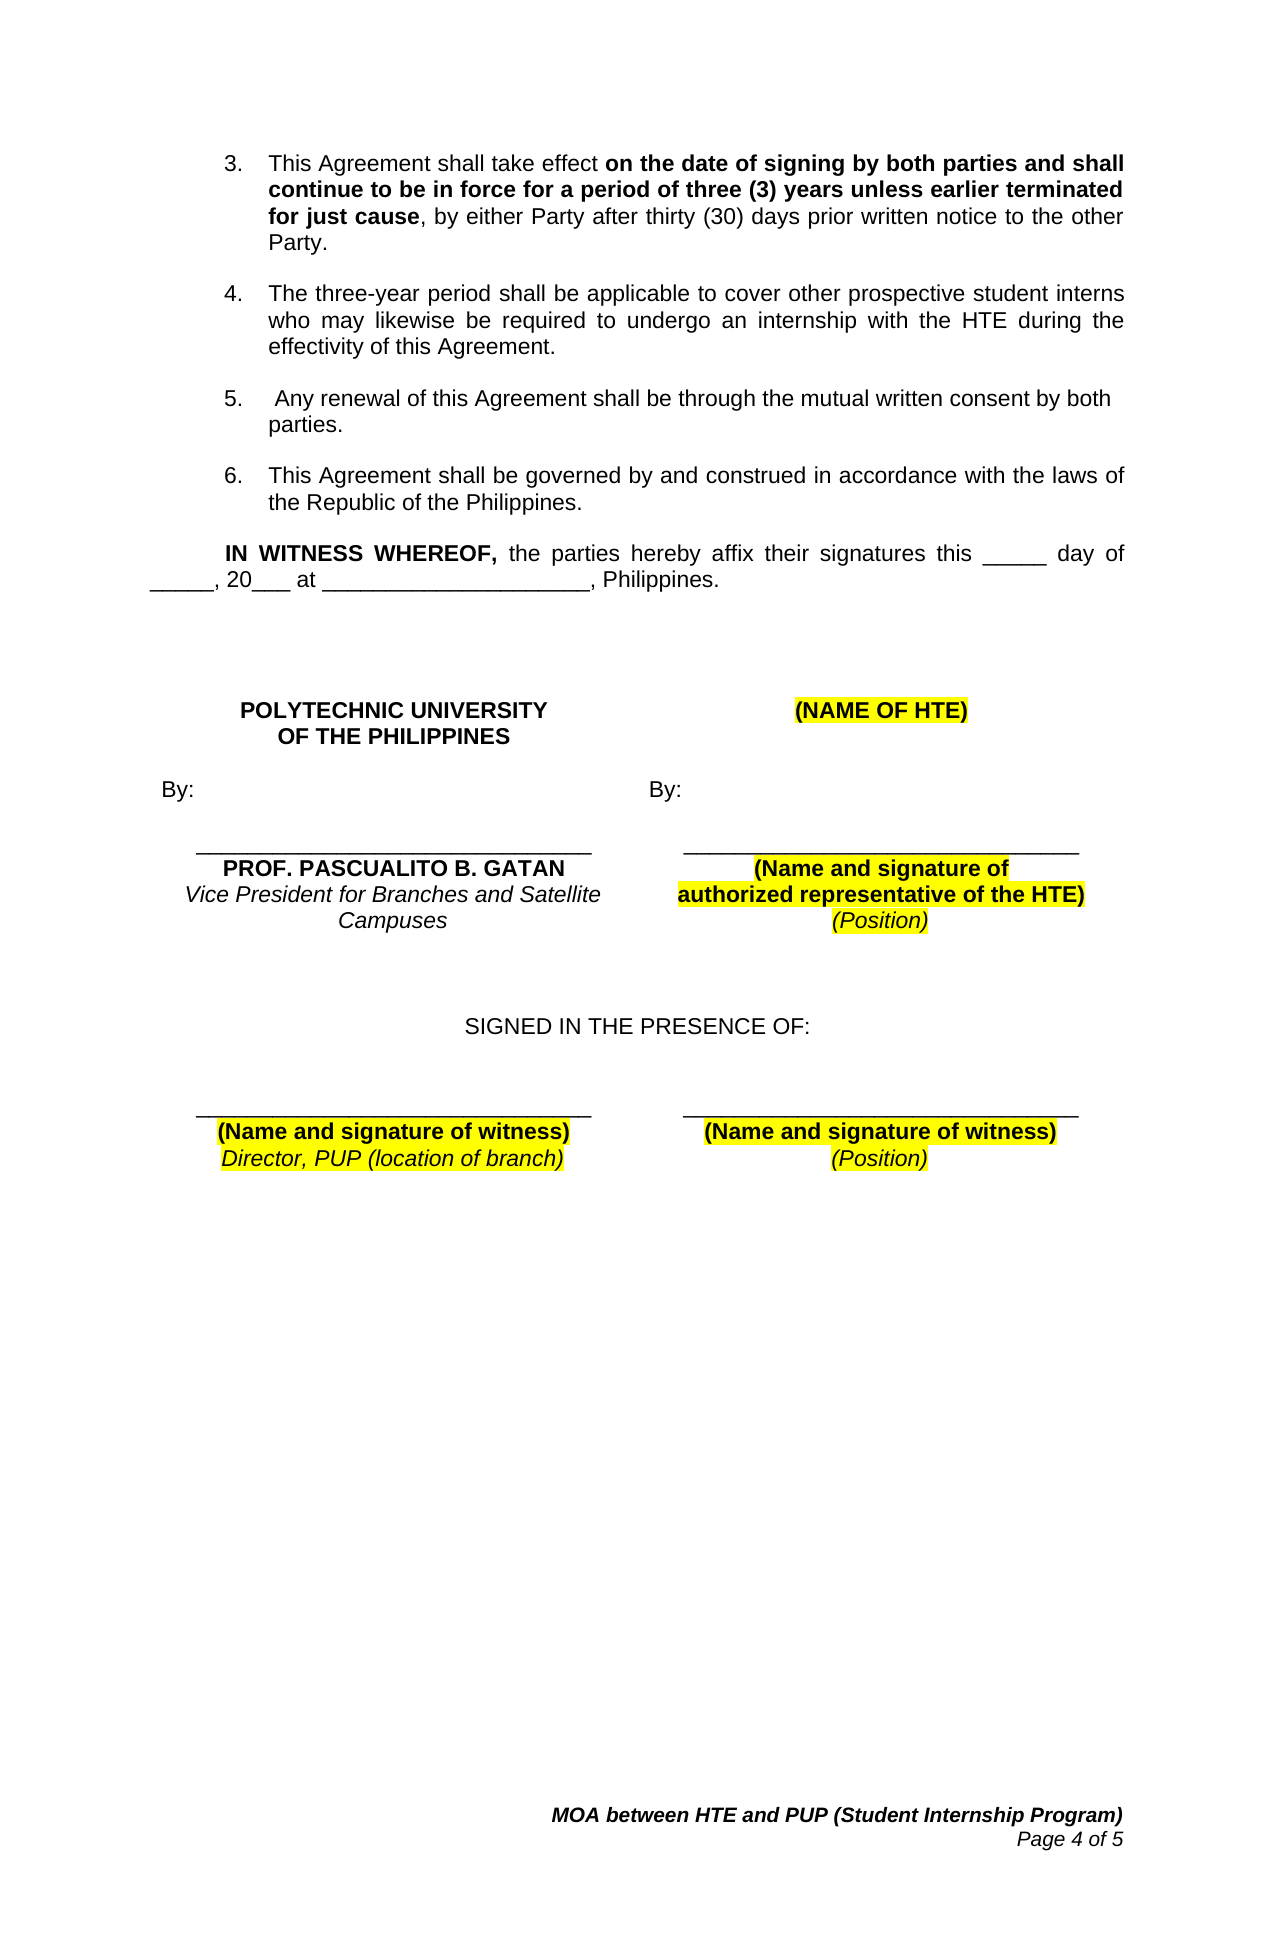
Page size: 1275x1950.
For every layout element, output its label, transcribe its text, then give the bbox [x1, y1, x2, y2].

table_cell By: _______________________________ (Name and signature of authorized representative of the HTE) (Position) [638, 749, 1125, 960]
table_header _______________________________ (Name and signature of witness) (Position) [637, 1066, 1124, 1171]
table_cell By: _______________________________ PROF. PASCUALITO B. GATAN Vice President for Branches and Satellite Campuses [150, 749, 637, 960]
table_header POLYTECHNIC UNIVERSITY OF THE PHILIPPINES [150, 697, 637, 749]
table_header _______________________________ (Name and signature of witness) Director, PUP (location of branch) [150, 1066, 637, 1171]
list Any renewal of this Agreement shall be through the mutual written consent by both parties. [224, 384, 1125, 437]
list This Agreement shall be governed by and construed in accordance with the laws of the Republic of the Philippines. [224, 462, 1125, 515]
list This Agreement shall take effect on the date of signing by both parties and shall continue to be in force for a period of three (3) years unless earlier terminated for just cause, by either Party after thirty (30) days prior written notice to the other Party. [224, 150, 1125, 255]
text SIGNED IN THE PRESENCE OF: [150, 1013, 1125, 1039]
text IN WITNESS WHEREOF, the parties hereby affix their signatures this _____ day of _____, 20___ at _____________________, Philippines. [150, 540, 1125, 593]
table_header (NAME OF HTE) [638, 697, 1125, 749]
list The three-year period shall be applicable to cover other prospective student interns who may likewise be required to undergo an internship with the HTE during the effectivity of this Agreement. [224, 280, 1125, 359]
